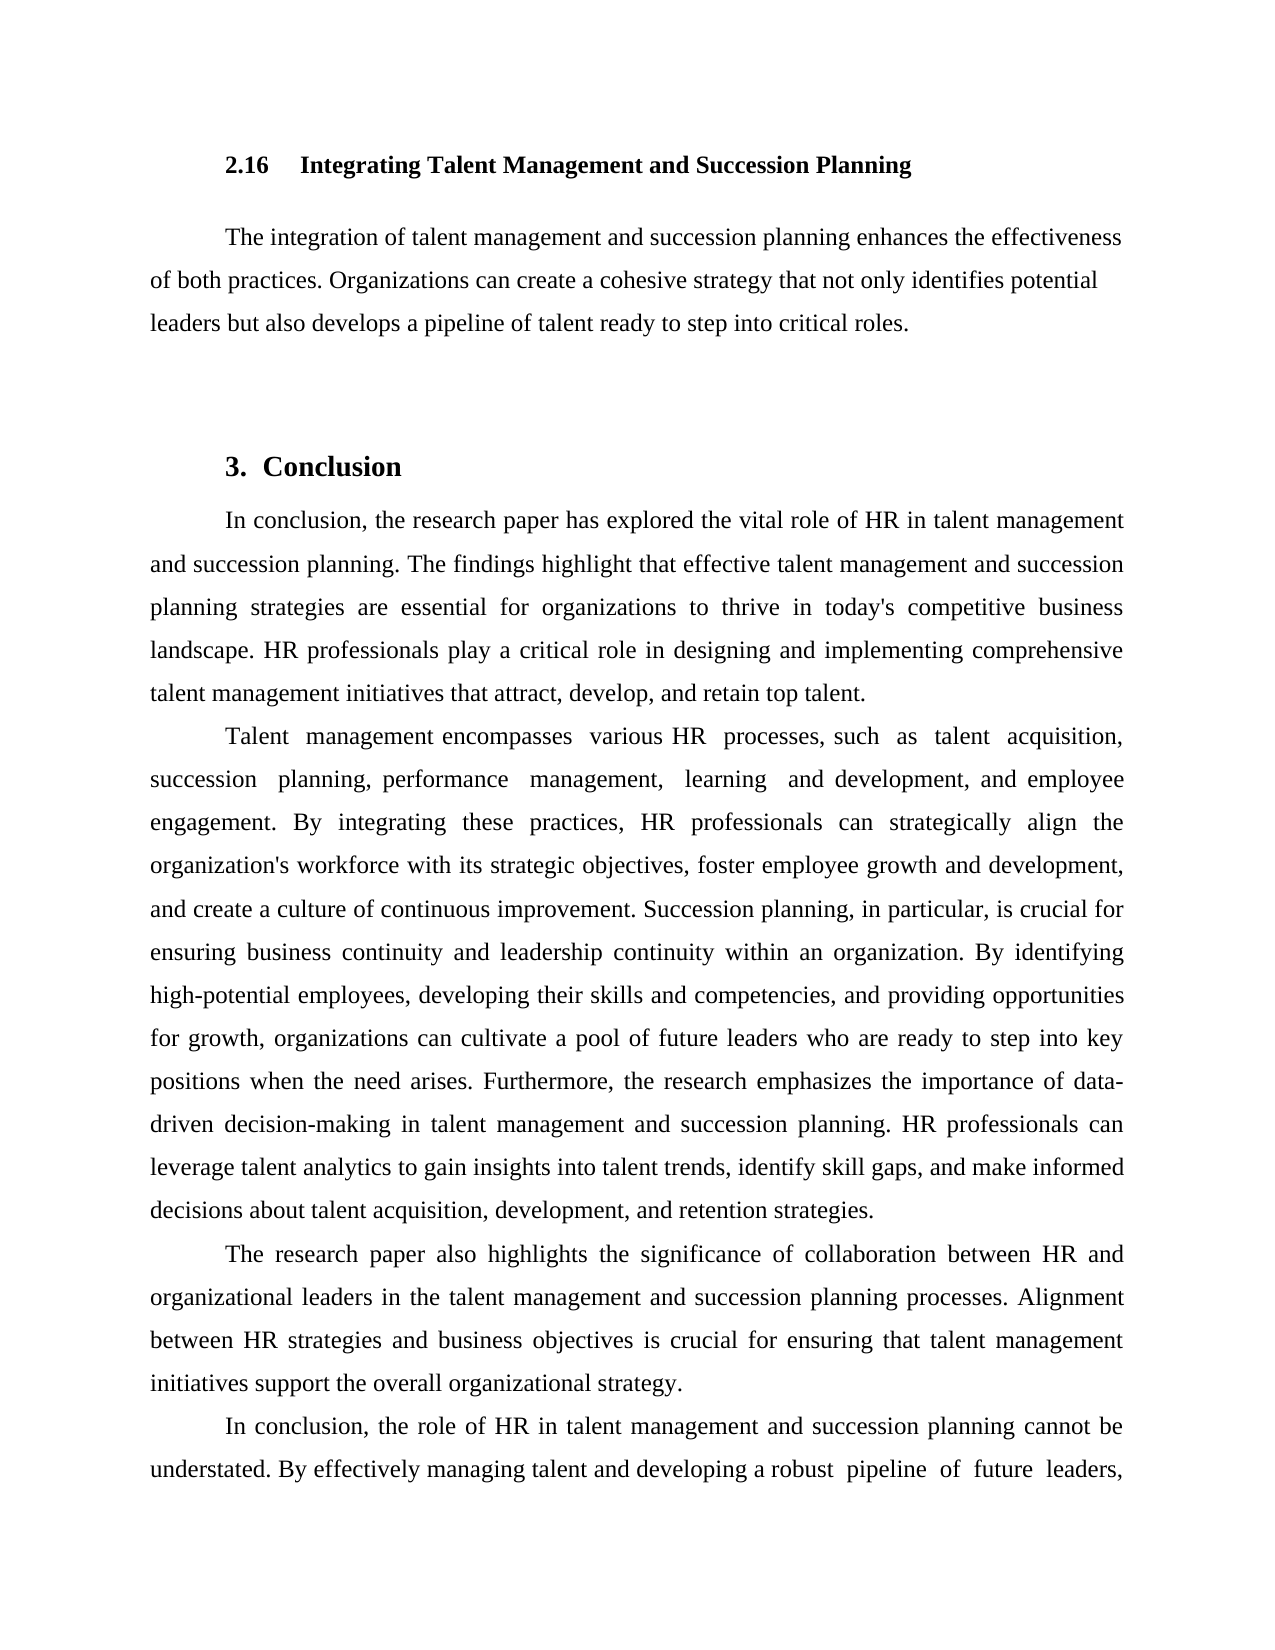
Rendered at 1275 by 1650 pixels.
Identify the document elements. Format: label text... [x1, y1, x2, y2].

subtitle Conclusion [225, 449, 1125, 482]
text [150, 1411, 1125, 1483]
text The research paper also highlights the significance of collaboration between HR and organizational leaders in the talent management and succession planning processes. Alignment between HR strategies and business objectives is crucial for ensuring that talent management initiatives support the overall organizational strategy. [150, 1239, 1125, 1397]
text The integration of talent management and succession planning enhances the effectiveness of both practices. Organizations can create a cohesive strategy that not only identifies potential leaders but also develops a pipeline of talent ready to step into critical roles. [150, 222, 1125, 337]
text Talent management encompasses various HR processes, such as talent acquisition, succession planning, performance management, learning and development, and employee engagement. By integrating these practices, HR professionals can strategically align the organization's workforce with its strategic objectives, foster employee growth and development, and create a culture of continuous improvement. Succession planning, in particular, is crucial for ensuring business continuity and leadership continuity within an organization. By identifying high-potential employees, developing their skills and competencies, and providing opportunities for growth, organizations can cultivate a pool of future leaders who are ready to step into key positions when the need arises. Furthermore, the research emphasizes the importance of data-driven decision-making in talent management and succession planning. HR professionals can leverage talent analytics to gain insights into talent trends, identify skill gaps, and make informed decisions about talent acquisition, development, and retention strategies. [150, 721, 1125, 1224]
text In conclusion, the research paper has explored the vital role of HR in talent management and succession planning. The findings highlight that effective talent management and succession planning strategies are essential for organizations to thrive in today's competitive business landscape. HR professionals play a critical role in designing and implementing comprehensive talent management initiatives that attract, develop, and retain top talent. [150, 506, 1125, 707]
subtitle Integrating Talent Management and Succession Planning [225, 150, 1125, 179]
